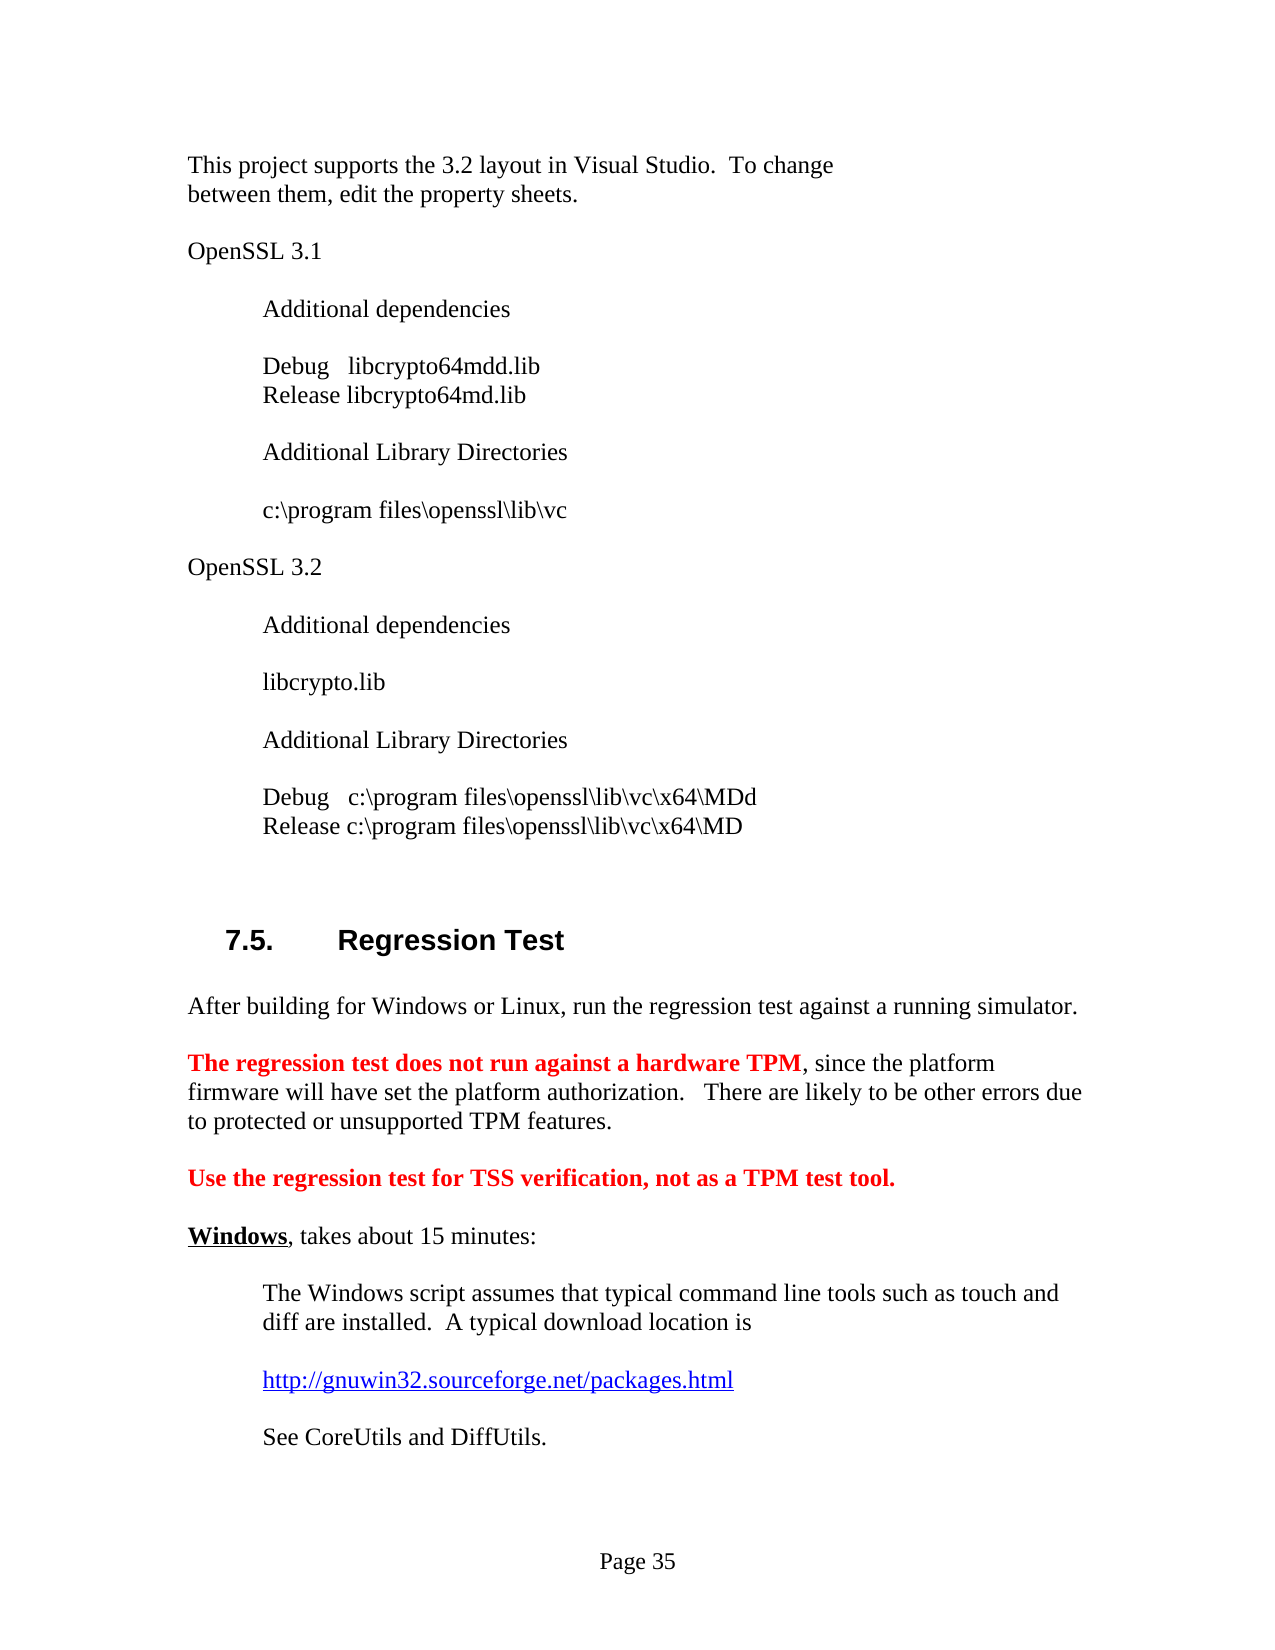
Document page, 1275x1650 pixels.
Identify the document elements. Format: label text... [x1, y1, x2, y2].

text Windows, takes about 15 minutes: [187, 1221, 1087, 1250]
subtitle Regression Test [225, 922, 1087, 956]
text Release c:\program files\openssl\lib\vc\x64\MD [187, 811, 1087, 840]
text See CoreUtils and DiffUtils. [187, 1422, 1087, 1451]
text The Windows script assumes that typical command line tools such as touch and diff are installed. A typical download location is [262, 1278, 1087, 1336]
text This project supports the 3.2 layout in Visual Studio. To change [187, 150, 1087, 179]
text After building for Windows or Linux, run the regression test against a running simulator. [187, 991, 1087, 1020]
text Additional dependencies [187, 610, 1087, 639]
text http://gnuwin32.sourceforge.net/packages.html [187, 1365, 1087, 1393]
text Release libcrypto64md.lib [187, 380, 1087, 409]
text between them, edit the property sheets. [187, 179, 1087, 207]
text Debug c:\program files\openssl\lib\vc\x64\MDd [187, 782, 1087, 811]
text libcrypto.lib [187, 667, 1087, 696]
text Use the regression test for TSS verification, not as a TPM test tool. [187, 1163, 1087, 1192]
text Additional dependencies [187, 294, 1087, 322]
text Additional Library Directories [187, 437, 1087, 466]
text OpenSSL 3.2 [187, 552, 1087, 581]
text OpenSSL 3.1 [187, 236, 1087, 265]
text The regression test does not run against a hardware TPM, since the platform firmware will have set the platform authorization. There are likely to be other errors due to protected or unsupported TPM features. [187, 1048, 1087, 1135]
text c:\program files\openssl\lib\vc [187, 495, 1087, 524]
text Debug libcrypto64mdd.lib [187, 351, 1087, 380]
text Additional Library Directories [187, 725, 1087, 754]
